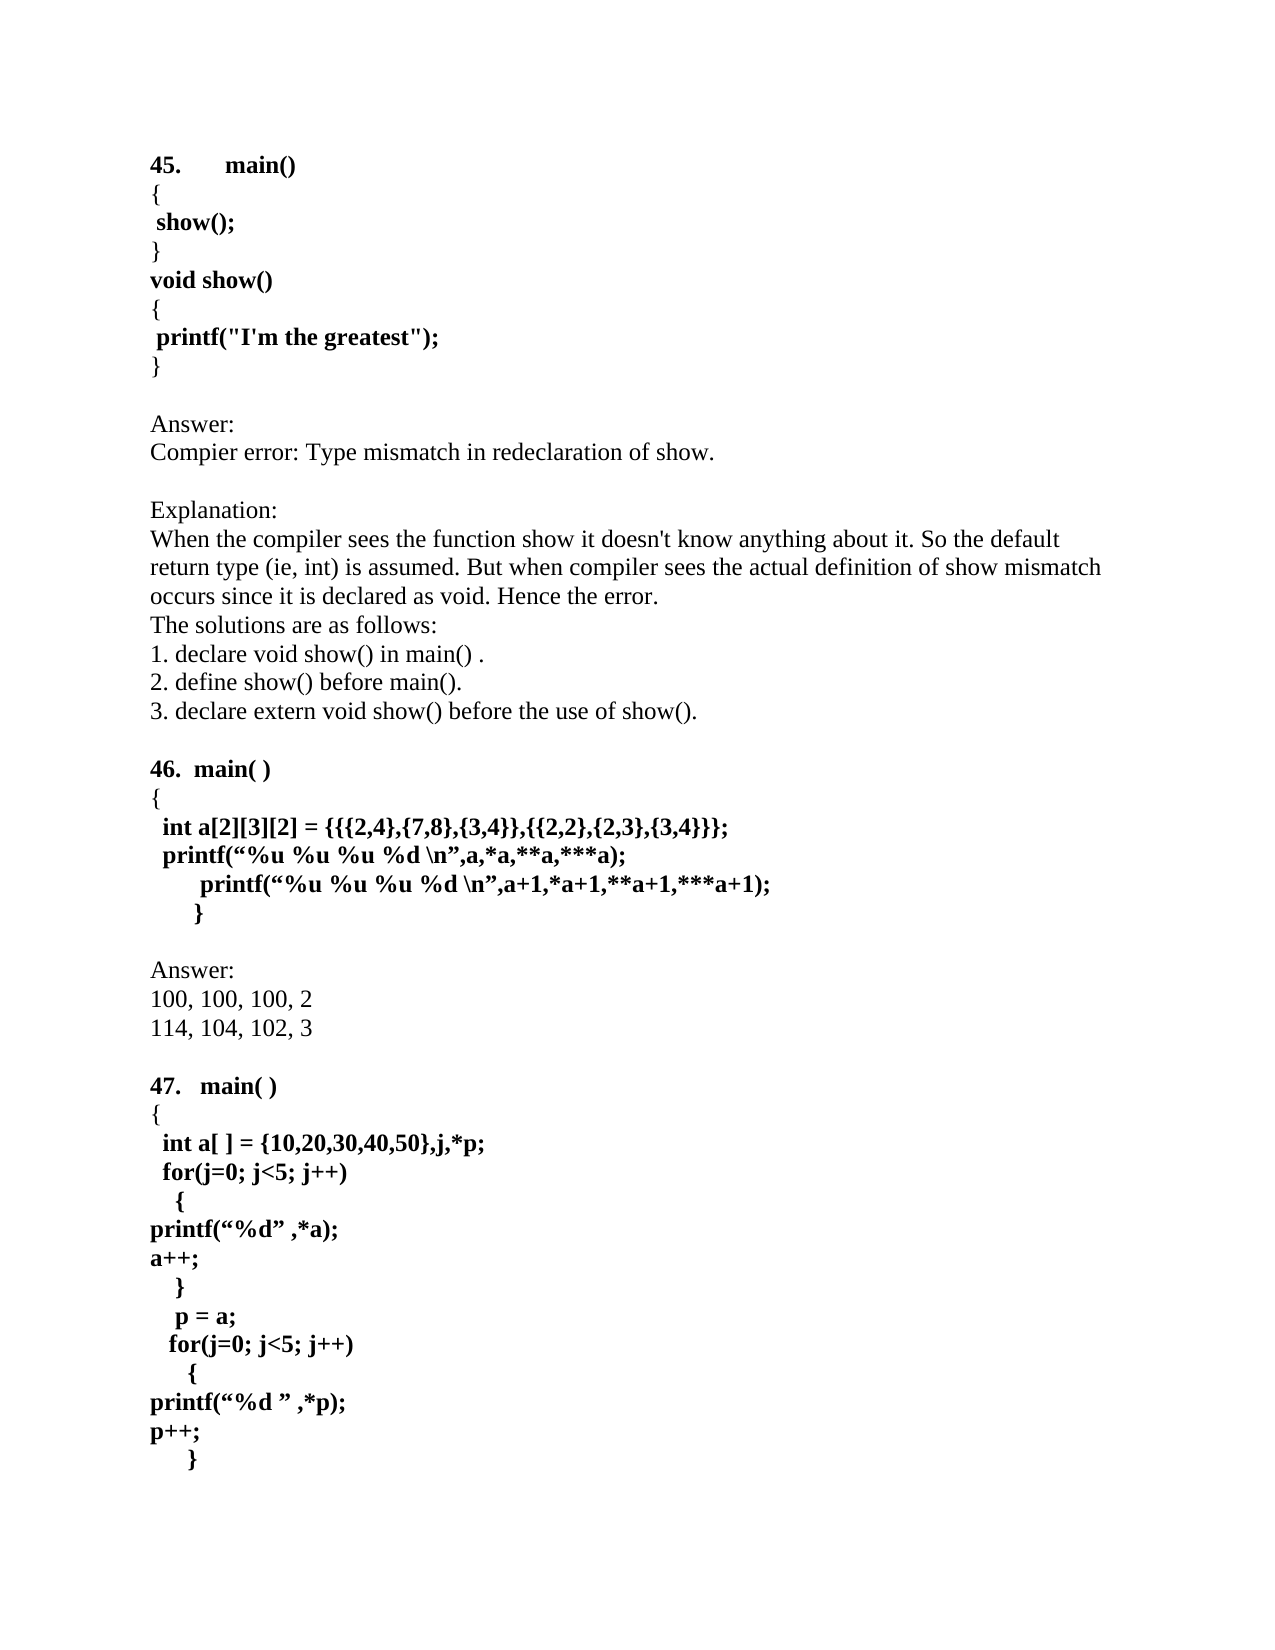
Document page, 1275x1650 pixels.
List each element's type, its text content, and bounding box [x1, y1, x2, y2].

text 46. main( ) { int a[2][3][2] = {{{2,4},{7,8},{3,4}},{{2,2},{2,3},{3,4}}}; printf(“%u %u %u %d \n”,a,*a,**a,***a); printf(“%u %u %u %d \n”,a+1,*a+1,**a+1,***a+1); } Answer: 100, 100, 100, 2 114, 104, 102, 3 [150, 754, 1125, 1042]
text 45. main() { show(); } void show() { printf("I'm the greatest"); } Answer: Compier error: Type mismatch in redeclaration of show. Explanation: When the compiler sees the function show it doesn't know anything about it. So the default return type (ie, int) is assumed. But when compiler sees the actual definition of show mismatch occurs since it is declared as void. Hence the error. The solutions are as follows: 1. declare void show() in main() . 2. define show() before main(). 3. declare extern void show() before the use of show(). [150, 150, 1125, 725]
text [150, 1071, 1125, 1473]
